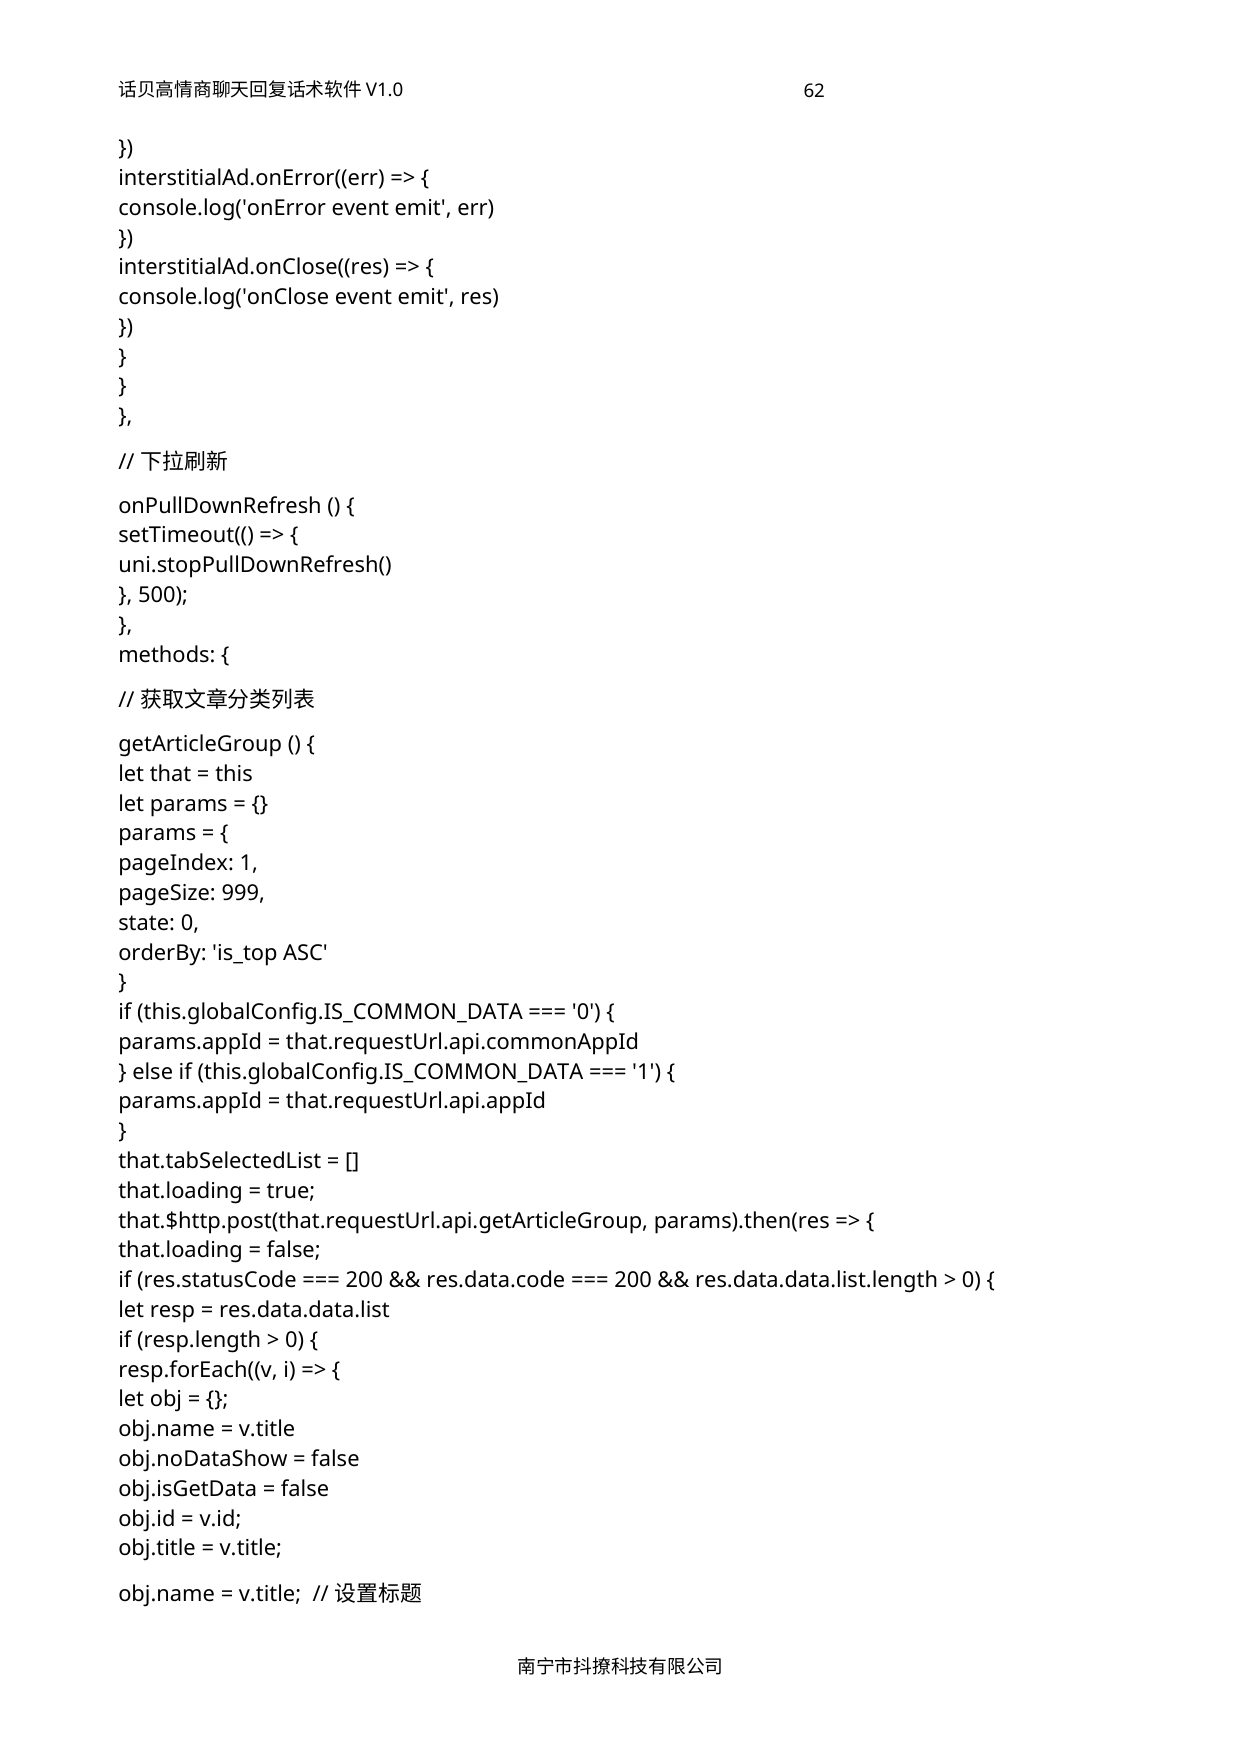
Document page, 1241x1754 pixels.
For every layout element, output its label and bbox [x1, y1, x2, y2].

text [118, 132, 1122, 1622]
